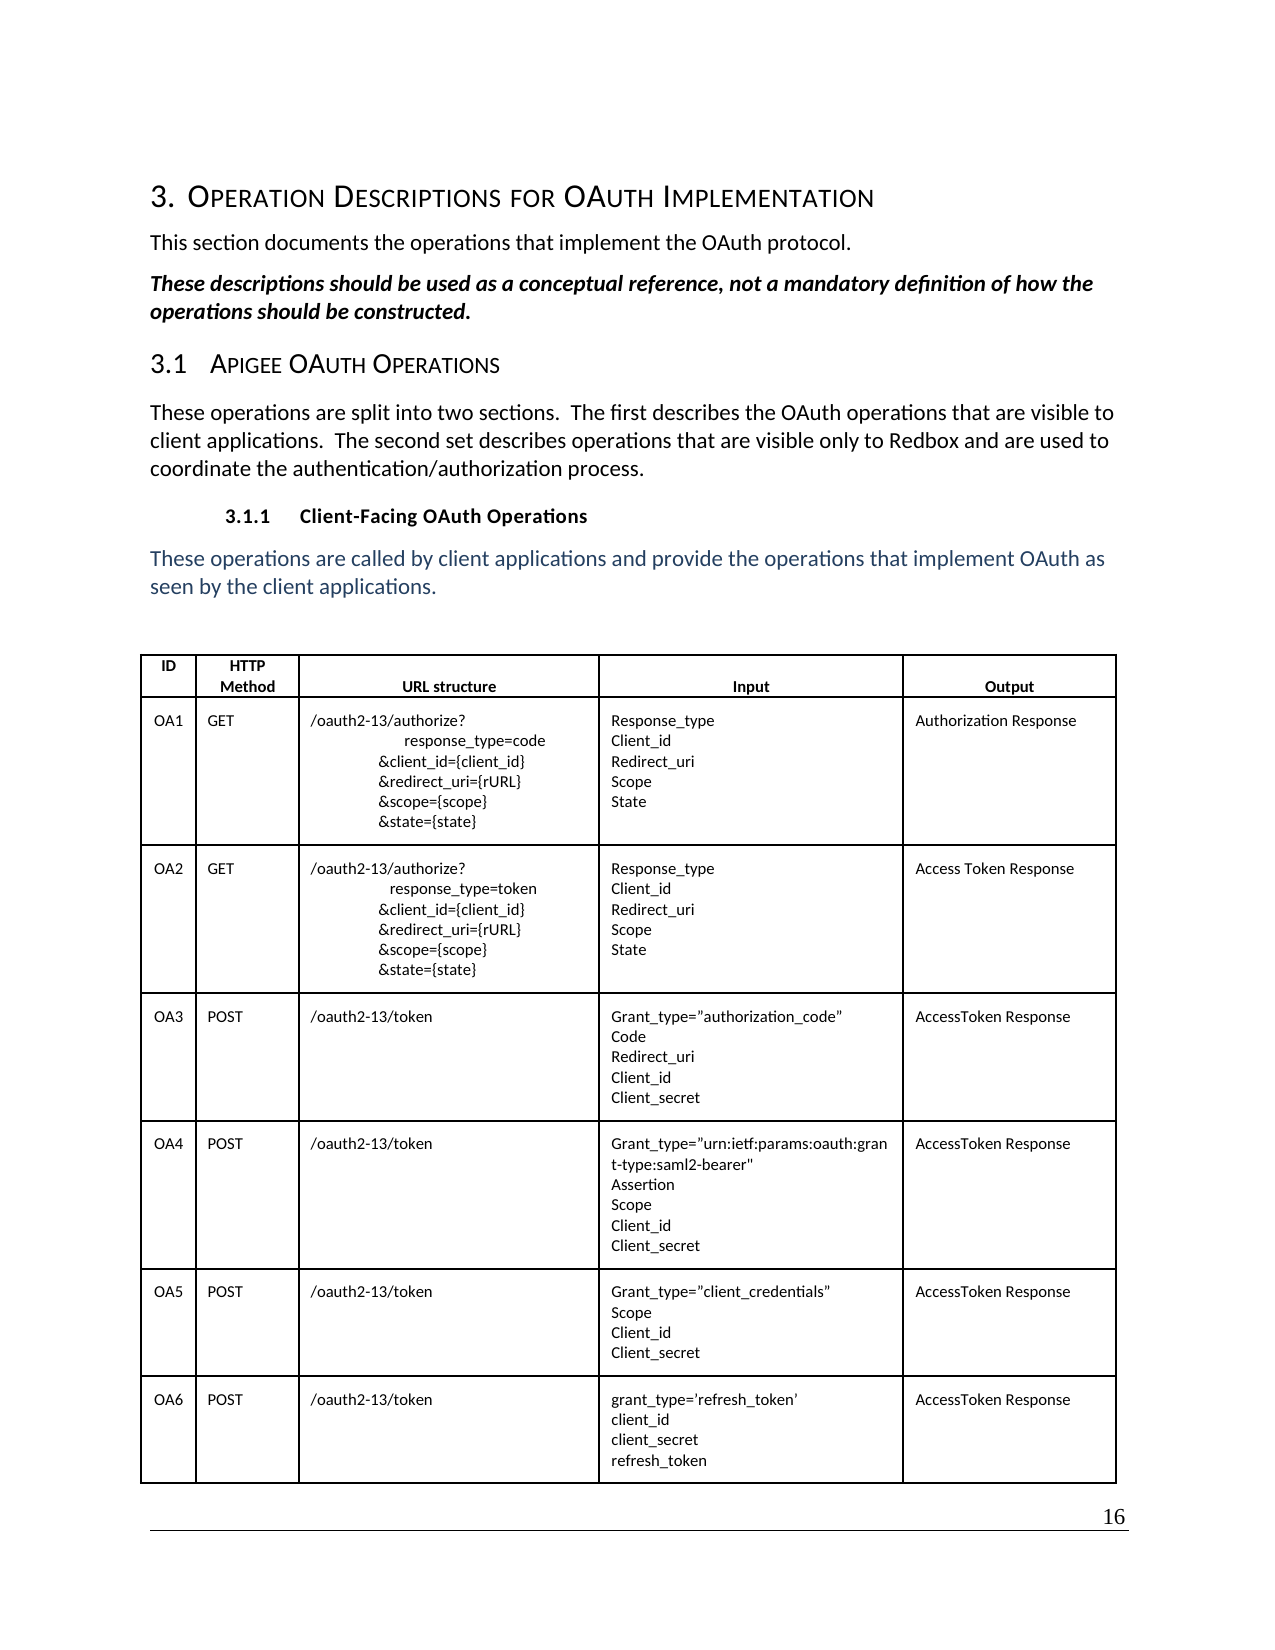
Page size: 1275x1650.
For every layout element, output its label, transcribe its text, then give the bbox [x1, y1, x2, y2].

table_cell OA2 [142, 846, 195, 992]
table_header URL structure [300, 656, 598, 696]
text This section documents the operations that implement the OAuth protocol. [150, 228, 1125, 256]
table_cell /oauth2-13/token [300, 1122, 598, 1267]
table_cell Grant_type=”urn:ietf:params:oauth:grant-type:saml2-bearer" Assertion Scope Client_id Client_secret [600, 1122, 902, 1267]
table_cell POST [197, 994, 298, 1119]
table_cell /oauth2-13/token [300, 994, 598, 1119]
table_cell Grant_type=”authorization_code” Code Redirect_uri Client_id Client_secret [600, 994, 902, 1119]
table_header HTTP Method [197, 656, 298, 696]
table_cell /oauth2-13/token [300, 1270, 598, 1375]
table_cell POST [197, 1377, 298, 1482]
table_cell Access Token Response [904, 846, 1115, 992]
table_cell GET [197, 846, 298, 992]
table_cell AccessToken Response [904, 1270, 1115, 1375]
table_cell POST [197, 1122, 298, 1267]
table_cell Response_type Client_id Redirect_uri Scope State [600, 846, 902, 992]
table_cell AccessToken Response [904, 994, 1115, 1119]
subtitle Client-Facing OAuth Operations [225, 503, 1125, 529]
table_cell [600, 1377, 902, 1482]
table_cell /oauth2-13/authorize? response_type=code &client_id={client_id} &redirect_uri={rURL} &scope={scope} &state={state} [300, 698, 598, 844]
table_header Output [904, 656, 1115, 696]
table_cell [904, 1377, 1115, 1482]
table_cell OA6 [142, 1377, 195, 1482]
table_cell OA5 [142, 1270, 195, 1375]
table_cell Response_type Client_id Redirect_uri Scope State [600, 698, 902, 844]
table_cell OA4 [142, 1122, 195, 1267]
table_cell /oauth2-13/token [300, 1377, 598, 1482]
table_cell Authorization Response [904, 698, 1115, 844]
table_cell OA3 [142, 994, 195, 1119]
table_cell /oauth2-13/authorize? response_type=token &client_id={client_id} &redirect_uri={rURL} &scope={scope} &state={state} [300, 846, 598, 992]
table_cell Grant_type=”client_credentials” Scope Client_id Client_secret [600, 1270, 902, 1375]
subtitle Apigee OAuth Operations [150, 346, 1125, 381]
table_header ID [142, 656, 195, 696]
subtitle Operation Descriptions for OAuth Implementation [150, 175, 1125, 216]
text These operations are split into two sections. The first describes the OAuth operations that are visible to client applications. The second set describes operations that are visible only to Redbox and are used to coordinate the authentication/authorization process. [150, 398, 1125, 482]
text These descriptions should be used as a conceptual reference, not a mandatory definition of how the operations should be constructed. [150, 269, 1125, 325]
table_cell GET [197, 698, 298, 844]
table_cell AccessToken Response [904, 1122, 1115, 1267]
text These operations are called by client applications and provide the operations that implement OAuth as seen by the client applications. [150, 544, 1125, 600]
table_header Input [600, 656, 902, 696]
table_cell POST [197, 1270, 298, 1375]
table_cell OA1 [142, 698, 195, 844]
